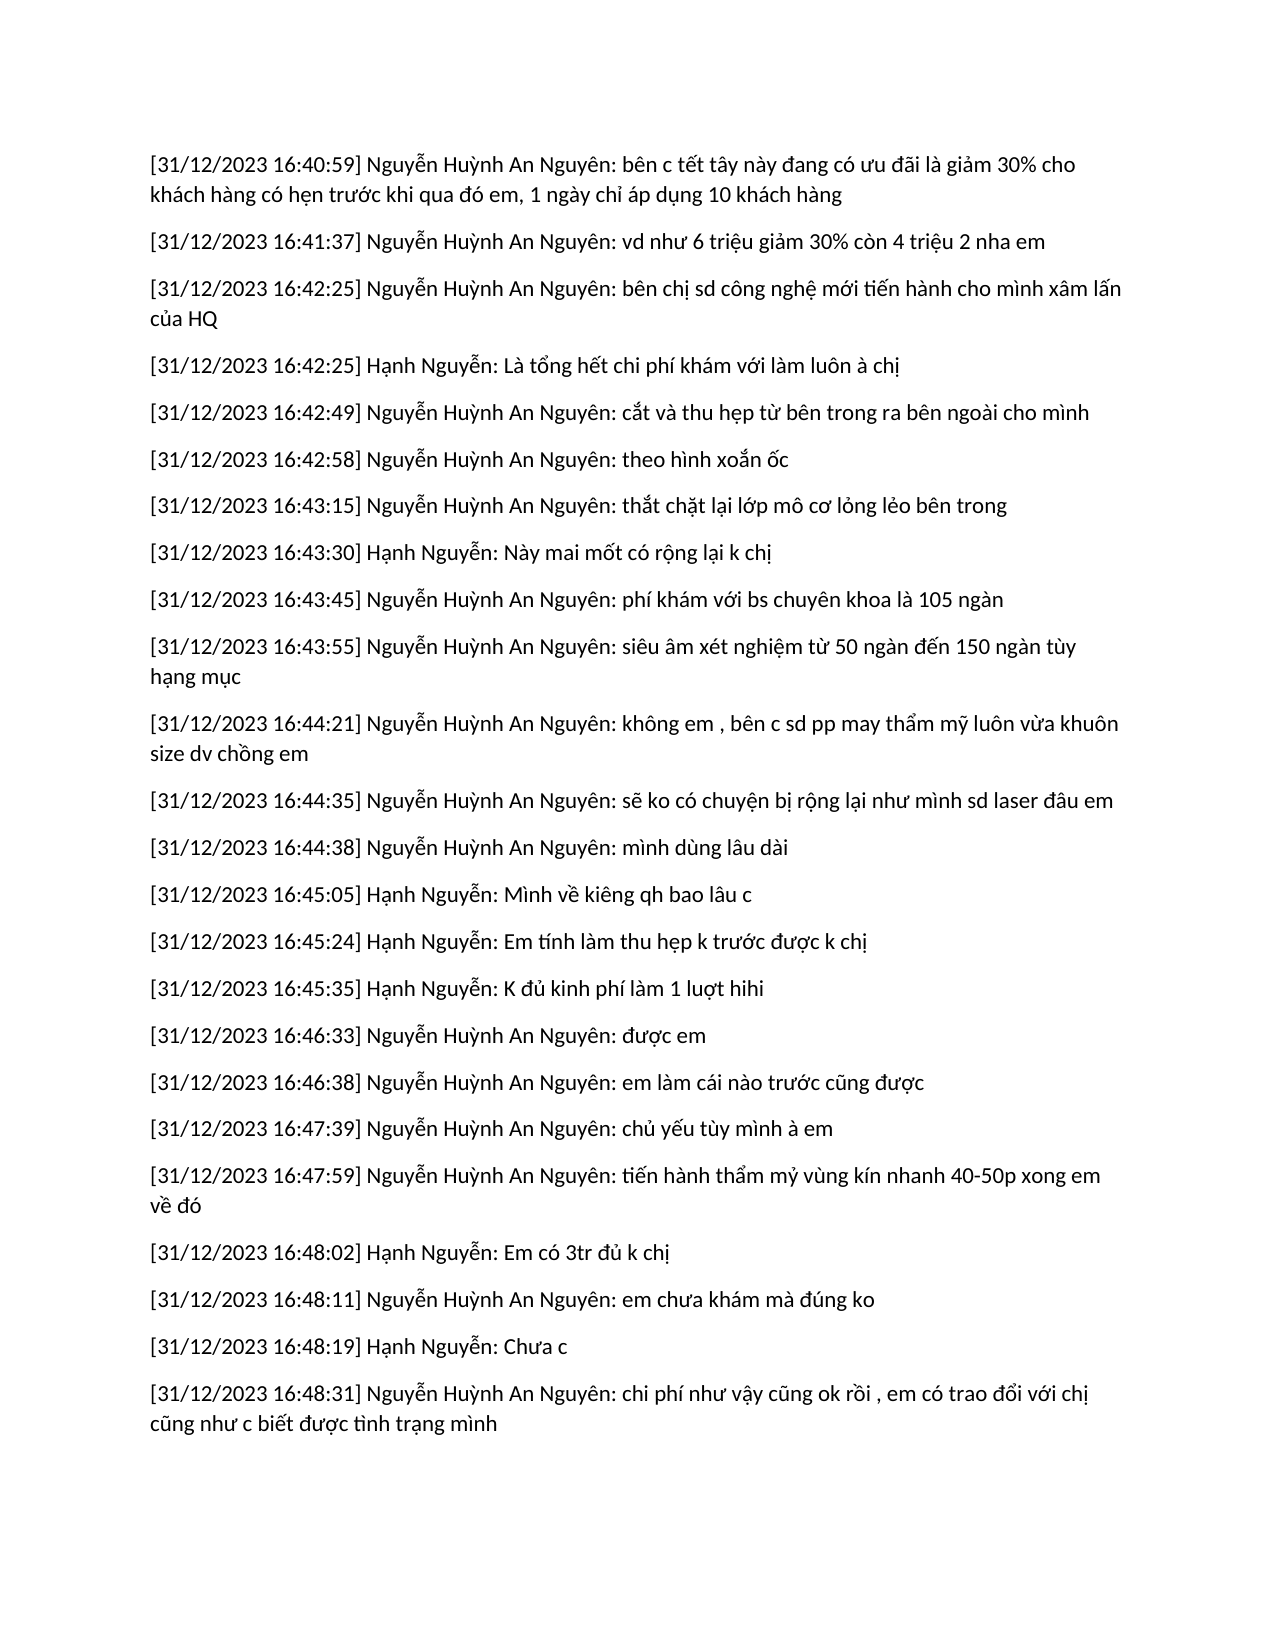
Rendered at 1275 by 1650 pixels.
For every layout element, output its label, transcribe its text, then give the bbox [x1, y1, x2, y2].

text [31/12/2023 16:40:59] Nguyễn Huỳnh An Nguyên: bên c tết tây này đang có ưu đãi là giảm 30% cho khách hàng có hẹn trước khi qua đó em, 1 ngày chỉ áp dụng 10 khách hàng [150, 150, 1125, 208]
text [31/12/2023 16:48:02] Hạnh Nguyễn: Em có 3tr đủ k chị [150, 1238, 1125, 1267]
text [31/12/2023 16:47:39] Nguyễn Huỳnh An Nguyên: chủ yếu tùy mình à em [150, 1114, 1125, 1143]
text [31/12/2023 16:43:30] Hạnh Nguyễn: Này mai mốt có rộng lại k chị [150, 538, 1125, 567]
text [31/12/2023 16:47:59] Nguyễn Huỳnh An Nguyên: tiến hành thẩm mỷ vùng kín nhanh 40-50p xong em về đó [150, 1161, 1125, 1220]
text [31/12/2023 16:44:38] Nguyễn Huỳnh An Nguyên: mình dùng lâu dài [150, 833, 1125, 861]
text [31/12/2023 16:48:19] Hạnh Nguyễn: Chưa c [150, 1332, 1125, 1360]
text [31/12/2023 16:48:31] Nguyễn Huỳnh An Nguyên: chi phí như vậy cũng ok rồi , em có trao đổi với chị cũng như c biết được tình trạng mình [150, 1379, 1125, 1437]
text [31/12/2023 16:46:33] Nguyễn Huỳnh An Nguyên: được em [150, 1021, 1125, 1049]
text [31/12/2023 16:48:11] Nguyễn Huỳnh An Nguyên: em chưa khám mà đúng ko [150, 1285, 1125, 1313]
text [31/12/2023 16:43:55] Nguyễn Huỳnh An Nguyên: siêu âm xét nghiệm từ 50 ngàn đến 150 ngàn tùy hạng mục [150, 632, 1125, 691]
text [31/12/2023 16:45:35] Hạnh Nguyễn: K đủ kinh phí làm 1 luợt hihi [150, 974, 1125, 1002]
text [31/12/2023 16:43:15] Nguyễn Huỳnh An Nguyên: thắt chặt lại lớp mô cơ lỏng lẻo bên trong [150, 492, 1125, 520]
text [31/12/2023 16:42:25] Hạnh Nguyễn: Là tổng hết chi phí khám với làm luôn à chị [150, 351, 1125, 379]
text [31/12/2023 16:45:05] Hạnh Nguyễn: Mình về kiêng qh bao lâu c [150, 880, 1125, 908]
text [31/12/2023 16:44:21] Nguyễn Huỳnh An Nguyên: không em , bên c sd pp may thẩm mỹ luôn vừa khuôn size dv chồng em [150, 709, 1125, 768]
text [31/12/2023 16:46:38] Nguyễn Huỳnh An Nguyên: em làm cái nào trước cũng được [150, 1068, 1125, 1096]
text [31/12/2023 16:42:58] Nguyễn Huỳnh An Nguyên: theo hình xoắn ốc [150, 445, 1125, 473]
text [31/12/2023 16:41:37] Nguyễn Huỳnh An Nguyên: vd như 6 triệu giảm 30% còn 4 triệu 2 nha em [150, 227, 1125, 255]
text [31/12/2023 16:43:45] Nguyễn Huỳnh An Nguyên: phí khám với bs chuyên khoa là 105 ngàn [150, 585, 1125, 613]
text [31/12/2023 16:42:25] Nguyễn Huỳnh An Nguyên: bên chị sd công nghệ mới tiến hành cho mình xâm lấn của HQ [150, 274, 1125, 332]
text [31/12/2023 16:44:35] Nguyễn Huỳnh An Nguyên: sẽ ko có chuyện bị rộng lại như mình sd laser đâu em [150, 786, 1125, 814]
text [31/12/2023 16:45:24] Hạnh Nguyễn: Em tính làm thu hẹp k trước được k chị [150, 927, 1125, 955]
text [31/12/2023 16:42:49] Nguyễn Huỳnh An Nguyên: cắt và thu hẹp từ bên trong ra bên ngoài cho mình [150, 398, 1125, 426]
